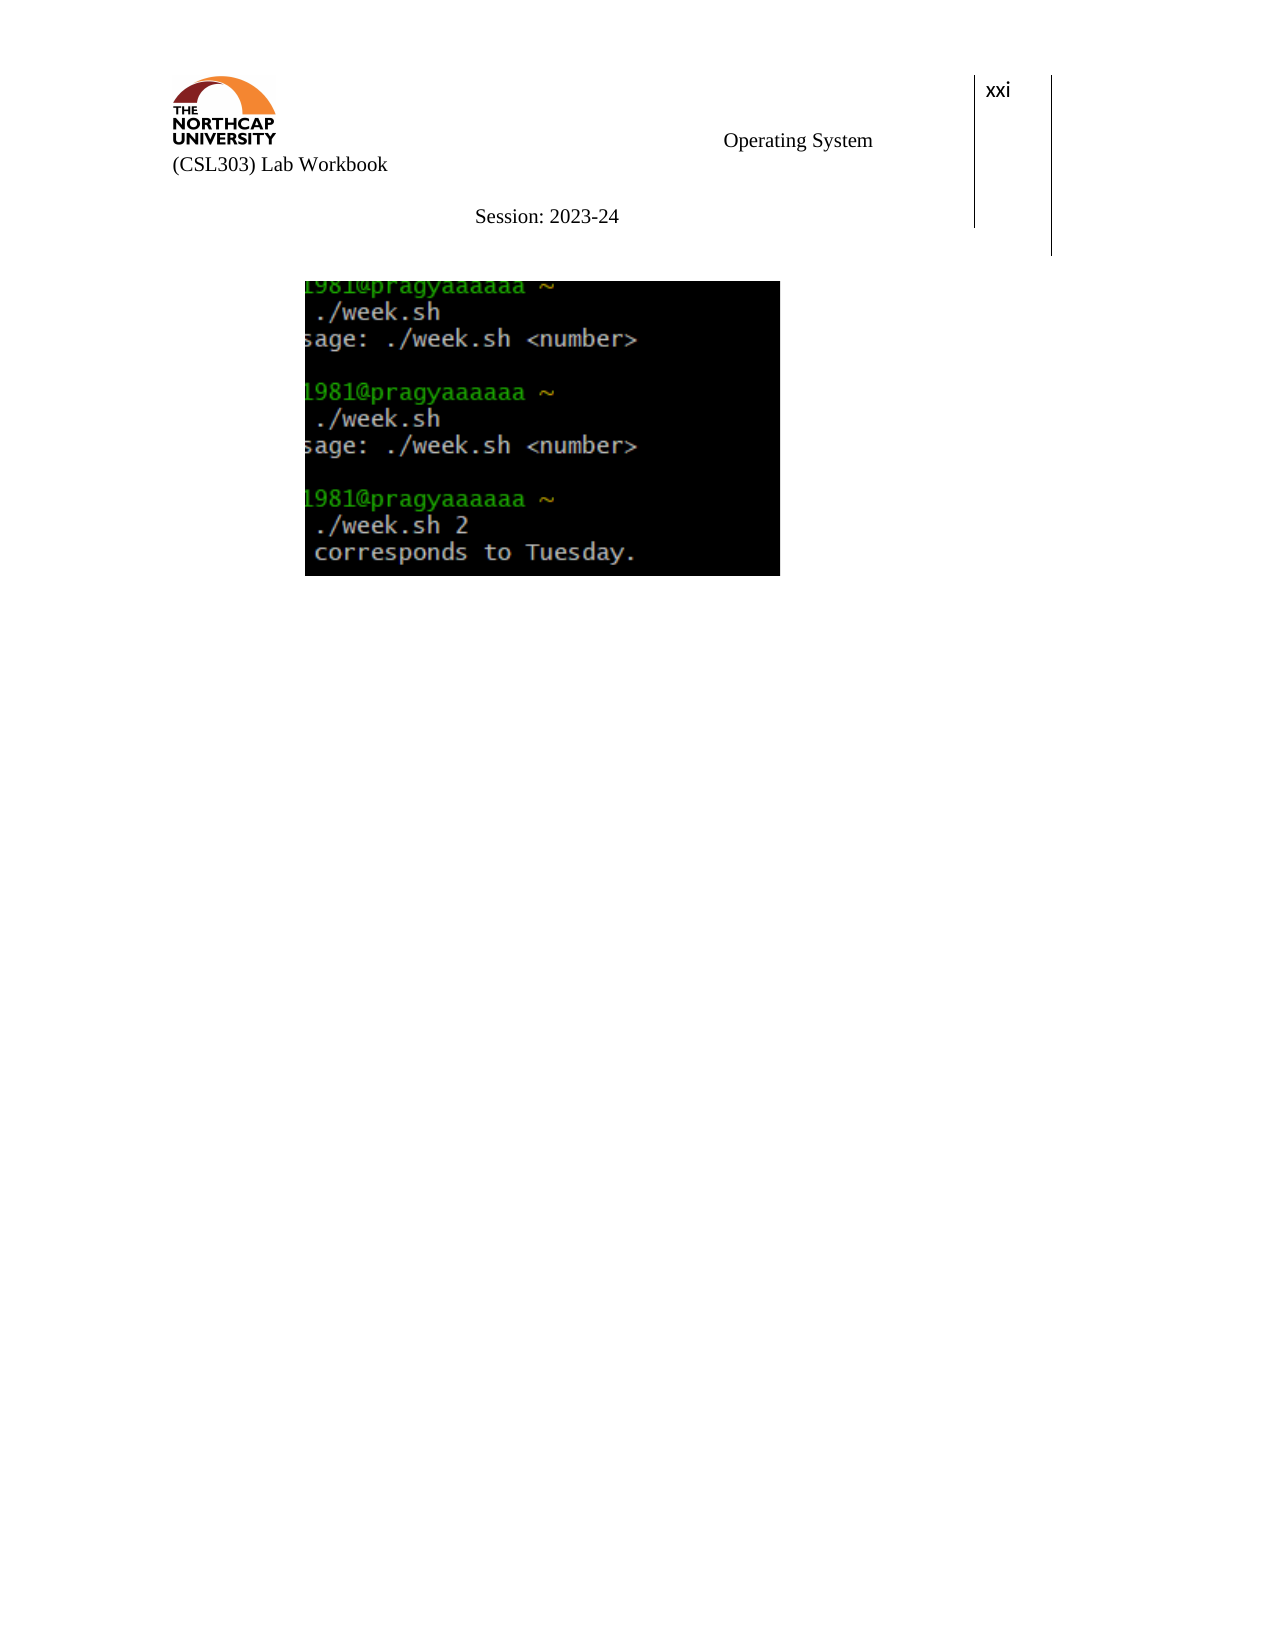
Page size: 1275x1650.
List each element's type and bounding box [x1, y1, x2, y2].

picture [172, 75, 277, 147]
picture [305, 281, 780, 576]
